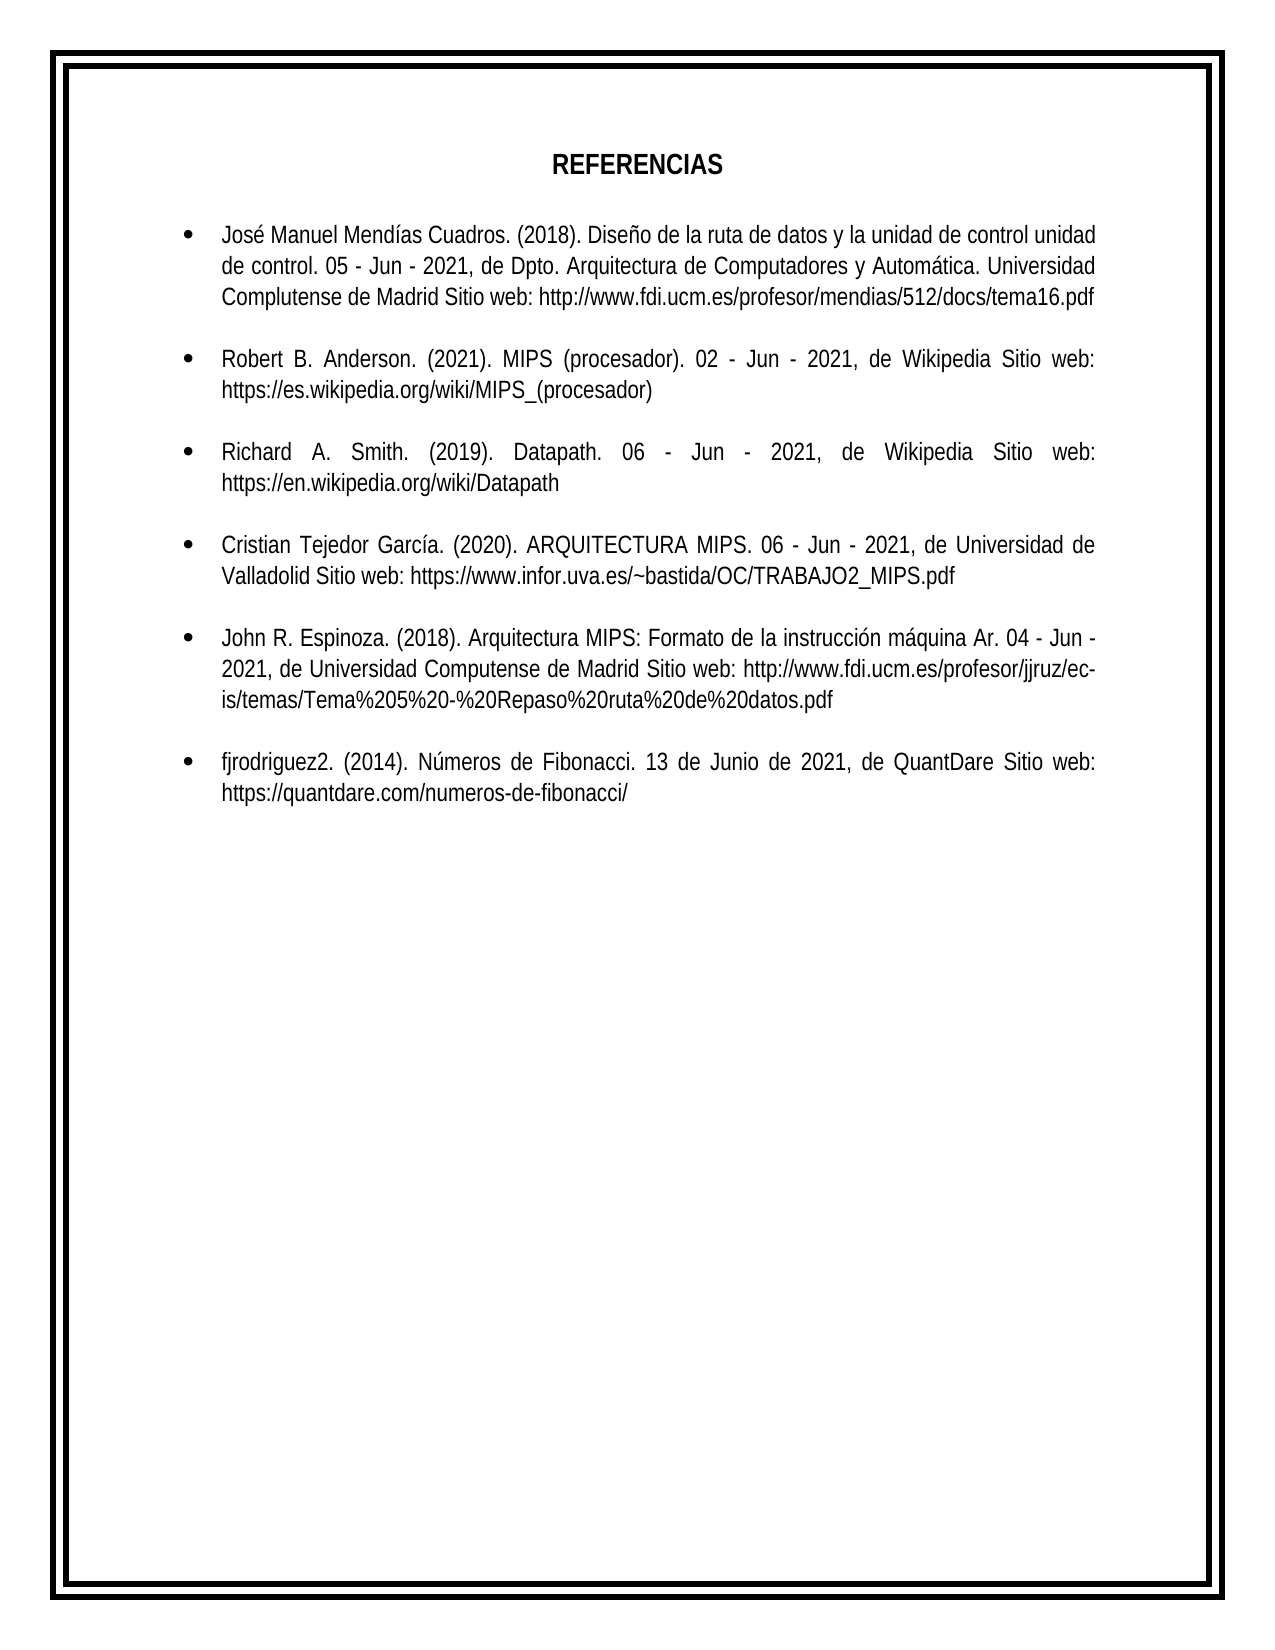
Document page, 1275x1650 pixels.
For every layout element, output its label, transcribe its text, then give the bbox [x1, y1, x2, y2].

list José Manuel Mendías Cuadros. (2018). Diseño de la ruta de datos y la unidad de control unidad de control. 05 - Jun - 2021, de Dpto. Arquitectura de Computadores y Automática. Universidad Complutense de Madrid Sitio web: http://www.fdi.ucm.es/profesor/mendias/512/docs/tema16.pdf [184, 219, 1098, 310]
list John R. Espinoza. (2018). Arquitectura MIPS: Formato de la instrucción máquina Ar. 04 - Jun - 2021, de Universidad Computense de Madrid Sitio web: http://www.fdi.ucm.es/profesor/jjruz/ec-is/temas/Tema%205%20-%20Repaso%20ruta%20de%20datos.pdf [184, 623, 1098, 713]
list REFERENCIAS [177, 147, 1098, 181]
list Robert B. Anderson. (2021). MIPS (procesador). 02 - Jun - 2021, de Wikipedia Sitio web: https://es.wikipedia.org/wiki/MIPS_(procesador) [184, 343, 1098, 403]
list fjrodriguez2. (2014). Números de Fibonacci. 13 de Junio de 2021, de QuantDare Sitio web: https://quantdare.com/numeros-de-fibonacci/ [184, 747, 1098, 806]
list Cristian Tejedor García. (2020). ARQUITECTURA MIPS. 06 - Jun - 2021, de Universidad de Valladolid Sitio web: https://www.infor.uva.es/~bastida/OC/TRABAJO2_MIPS.pdf [184, 529, 1098, 589]
list Richard A. Smith. (2019). Datapath. 06 - Jun - 2021, de Wikipedia Sitio web: https://en.wikipedia.org/wiki/Datapath [184, 437, 1098, 496]
